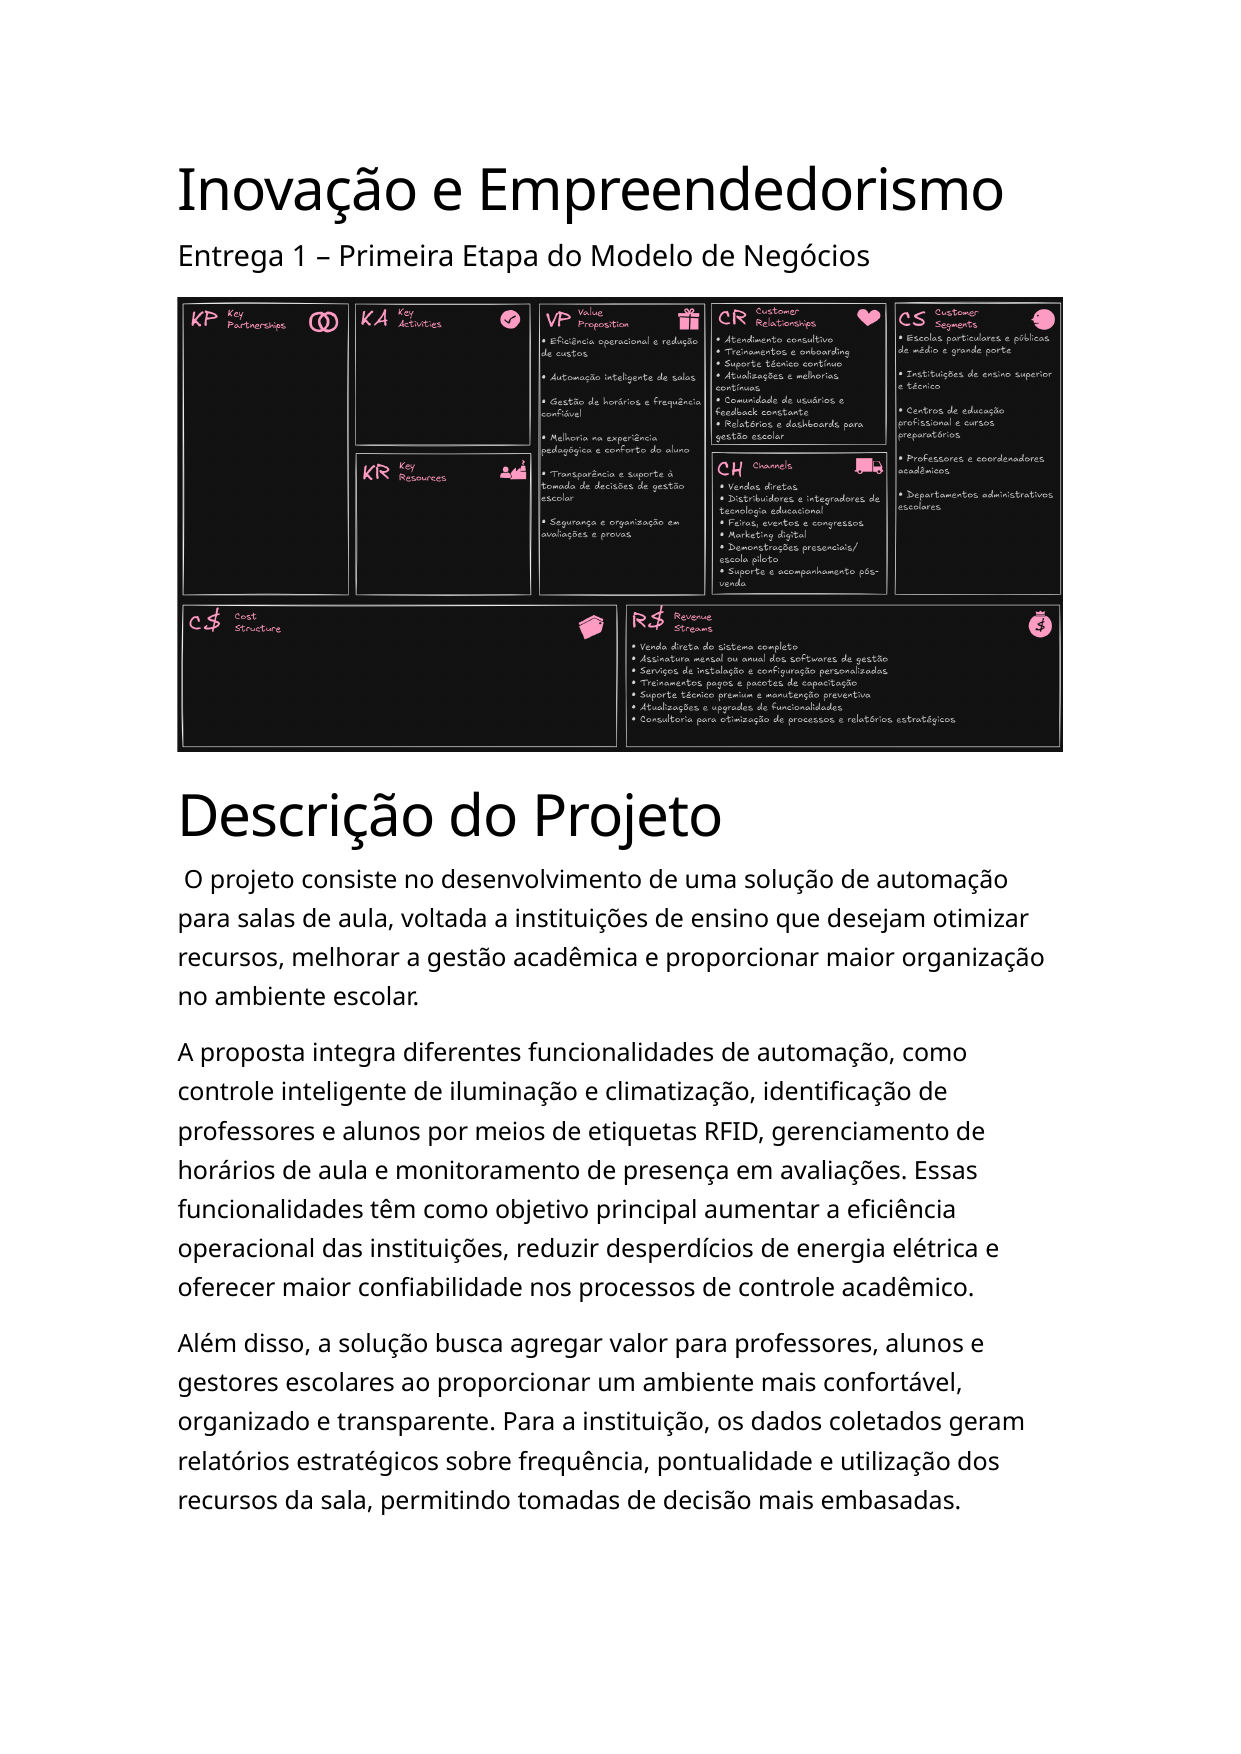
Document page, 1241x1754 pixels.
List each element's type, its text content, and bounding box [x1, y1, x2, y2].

text Entrega 1 – Primeira Etapa do Modelo de Negócios [177, 235, 1063, 275]
title Inovação e Empreendedorismo [177, 148, 1063, 227]
title Descrição do Projeto [177, 774, 1063, 853]
text Além disso, a solução busca agregar valor para professores, alunos e gestores escolares ao proporcionar um ambiente mais confortável, organizado e transparente. Para a instituição, os dados coletados geram relatórios estratégicos sobre frequência, pontualidade e utilização dos recursos da sala, permitindo tomadas de decisão mais embasadas. [177, 1326, 1063, 1516]
text A proposta integra diferentes funcionalidades de automação, como controle inteligente de iluminação e climatização, identificação de professores e alunos por meios de etiquetas RFID, gerenciamento de horários de aula e monitoramento de presença em avaliações. Essas funcionalidades têm como objetivo principal aumentar a eficiência operacional das instituições, reduzir desperdícios de energia elétrica e oferecer maior confiabilidade nos processos de controle acadêmico. [177, 1035, 1063, 1304]
picture [177, 297, 1063, 752]
text O projeto consiste no desenvolvimento de uma solução de automação para salas de aula, voltada a instituições de ensino que desejam otimizar recursos, melhorar a gestão acadêmica e proporcionar maior organização no ambiente escolar. [177, 862, 1063, 1013]
